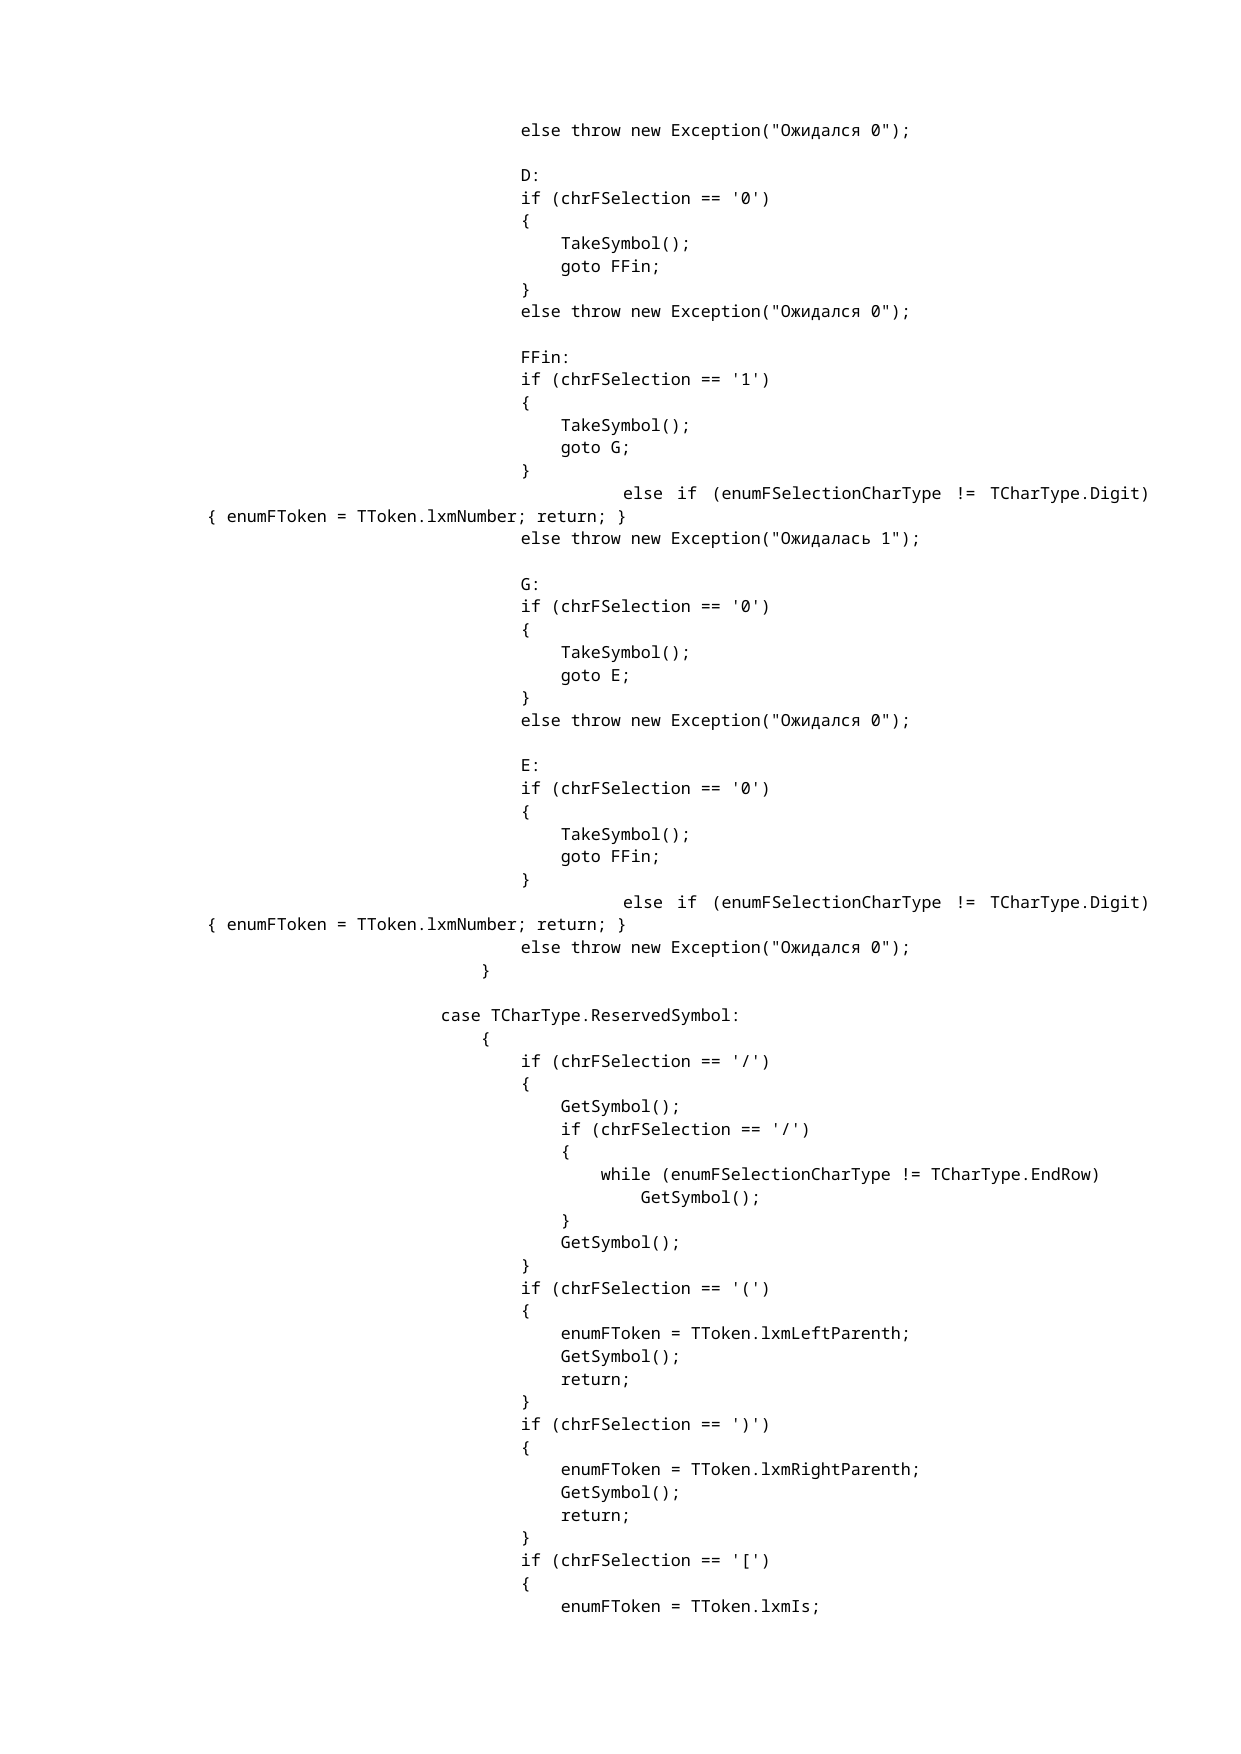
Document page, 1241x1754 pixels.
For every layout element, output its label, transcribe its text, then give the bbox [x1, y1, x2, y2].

text else throw new Exception("Ожидался 0"); [207, 300, 1152, 322]
text { [207, 1299, 1152, 1322]
text D: [207, 163, 1152, 186]
text enumFToken = TToken.lxmRightParenth; [207, 1458, 1152, 1481]
text { [207, 1026, 1152, 1049]
text else throw new Exception("Ожидался 0"); [207, 936, 1152, 958]
text { [207, 1140, 1152, 1163]
text if (chrFSelection == '1') [207, 368, 1152, 391]
text goto E; [207, 663, 1152, 686]
text return; [207, 1367, 1152, 1390]
text { [207, 618, 1152, 640]
text GetSymbol(); [207, 1231, 1152, 1253]
text G: [207, 572, 1152, 595]
text else throw new Exception("Ожидался 0"); [207, 708, 1152, 731]
text enumFToken = TToken.lxmIs; [207, 1594, 1152, 1617]
text GetSymbol(); [207, 1344, 1152, 1367]
text { [207, 1571, 1152, 1594]
text GetSymbol(); [207, 1185, 1152, 1208]
text TakeSymbol(); [207, 640, 1152, 663]
text FFin: [207, 345, 1152, 368]
text enumFToken = TToken.lxmLeftParenth; [207, 1322, 1152, 1344]
text if (chrFSelection == '0') [207, 595, 1152, 618]
text goto FFin; [207, 845, 1152, 867]
text { [207, 799, 1152, 822]
text if (chrFSelection == '(') [207, 1276, 1152, 1299]
text GetSymbol(); [207, 1094, 1152, 1117]
text goto FFin; [207, 254, 1152, 277]
text } [207, 1208, 1152, 1231]
text if (chrFSelection == ')') [207, 1412, 1152, 1435]
text } [207, 686, 1152, 708]
text goto G; [207, 436, 1152, 459]
text E: [207, 754, 1152, 777]
text { [207, 1435, 1152, 1458]
text case TCharType.ReservedSymbol: [207, 1004, 1152, 1026]
text if (chrFSelection == '/') [207, 1117, 1152, 1140]
text } [207, 958, 1152, 981]
text GetSymbol(); [207, 1481, 1152, 1503]
text } [207, 1526, 1152, 1549]
text } [207, 277, 1152, 300]
text else throw new Exception("Ожидался 0"); [207, 118, 1152, 141]
text else throw new Exception("Ожидалась 1"); [207, 527, 1152, 549]
text } [207, 459, 1152, 481]
text TakeSymbol(); [207, 232, 1152, 254]
text else if (enumFSelectionCharType != TCharType.Digit) { enumFToken = TToken.lxmNumber; return; } [207, 890, 1152, 936]
text else if (enumFSelectionCharType != TCharType.Digit) { enumFToken = TToken.lxmNumber; return; } [207, 481, 1152, 527]
text while (enumFSelectionCharType != TCharType.EndRow) [207, 1163, 1152, 1185]
text if (chrFSelection == '/') [207, 1049, 1152, 1072]
text { [207, 209, 1152, 232]
text } [207, 1253, 1152, 1276]
text { [207, 1072, 1152, 1094]
text TakeSymbol(); [207, 413, 1152, 436]
text } [207, 1390, 1152, 1412]
text return; [207, 1503, 1152, 1526]
text { [207, 391, 1152, 413]
text TakeSymbol(); [207, 822, 1152, 845]
text if (chrFSelection == '[') [207, 1549, 1152, 1571]
text } [207, 867, 1152, 890]
text if (chrFSelection == '0') [207, 186, 1152, 209]
text if (chrFSelection == '0') [207, 777, 1152, 799]
